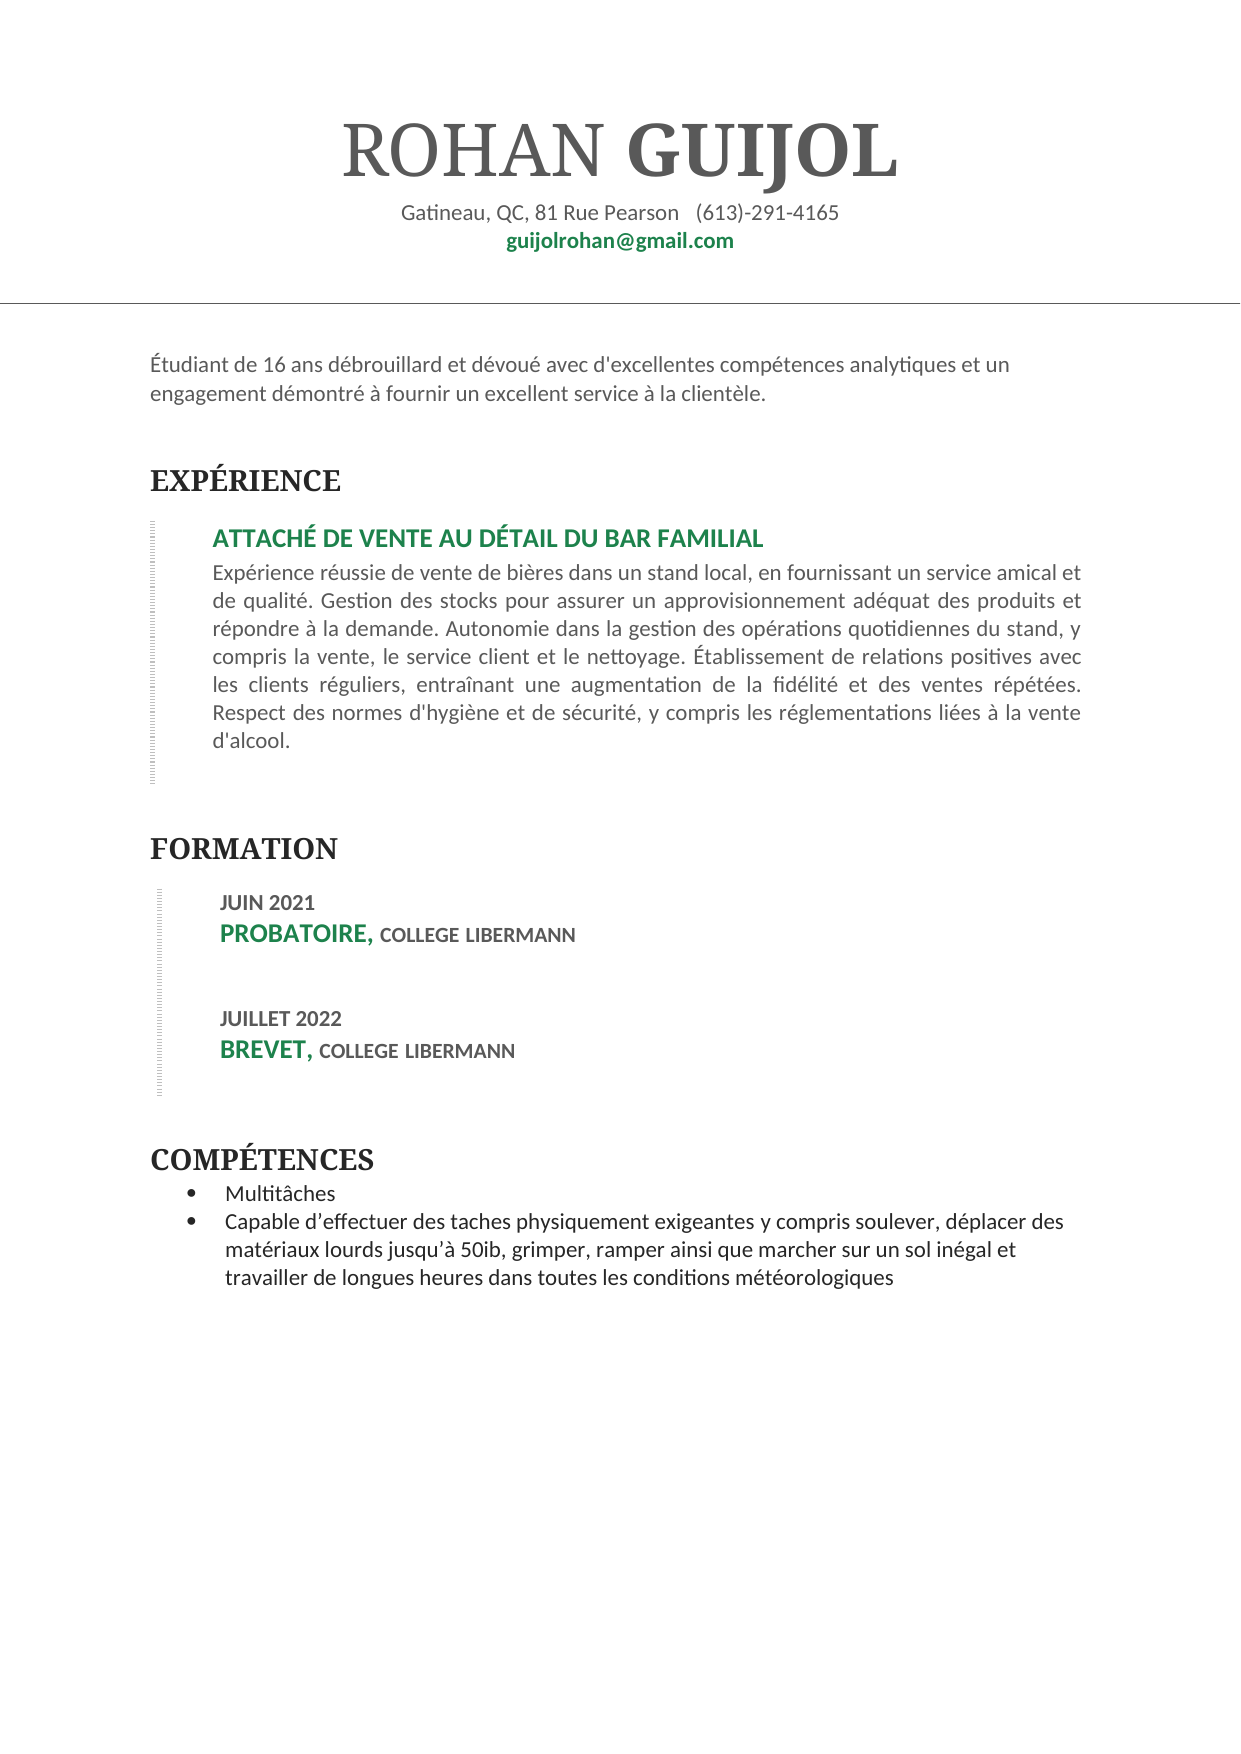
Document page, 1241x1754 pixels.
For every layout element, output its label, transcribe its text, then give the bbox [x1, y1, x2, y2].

table_cell juillet 2022 brevet, college libermann [160, 982, 1091, 1097]
subtitle Multitâches [187, 1179, 1090, 1207]
table_cell Étudiant de 16 ans débrouillard et dévoué avec d'excellentes compétences analytiques et un engagement démontré à fournir un excellent service à la clientèle. [150, 306, 1090, 419]
table_header juin 2021 probatoire, college libermann [160, 889, 1091, 982]
table_header attaché de vente au détail du bar familial Expérience réussie de vente de bières dans un stand local, en fournissant un service amical et de qualité. Gestion des stocks pour assurer un approvisionnement adéquat des produits et répondre à la demande. Autonomie dans la gestion des opérations quotidiennes du stand, y compris la vente, le service client et le nettoyage. Établissement de relations positives avec les clients réguliers, entraînant une augmentation de la fidélité et des ventes répétées. Respect des normes d'hygiène et de sécurité, y compris les réglementations liées à la vente d'alcool. [152, 521, 1083, 786]
table_header rohan guijol Gatineau, QC, 81 Rue Pearson (613)-291-4165 guijolrohan@gmail.com [150, 99, 1090, 306]
subtitle Capable d’effectuer des taches physiquement exigeantes y compris soulever, déplacer des matériaux lourds jusqu’à 50ib, grimper, ramper ainsi que marcher sur un sol inégal et travailler de longues heures dans toutes les conditions météorologiques [187, 1207, 1090, 1291]
